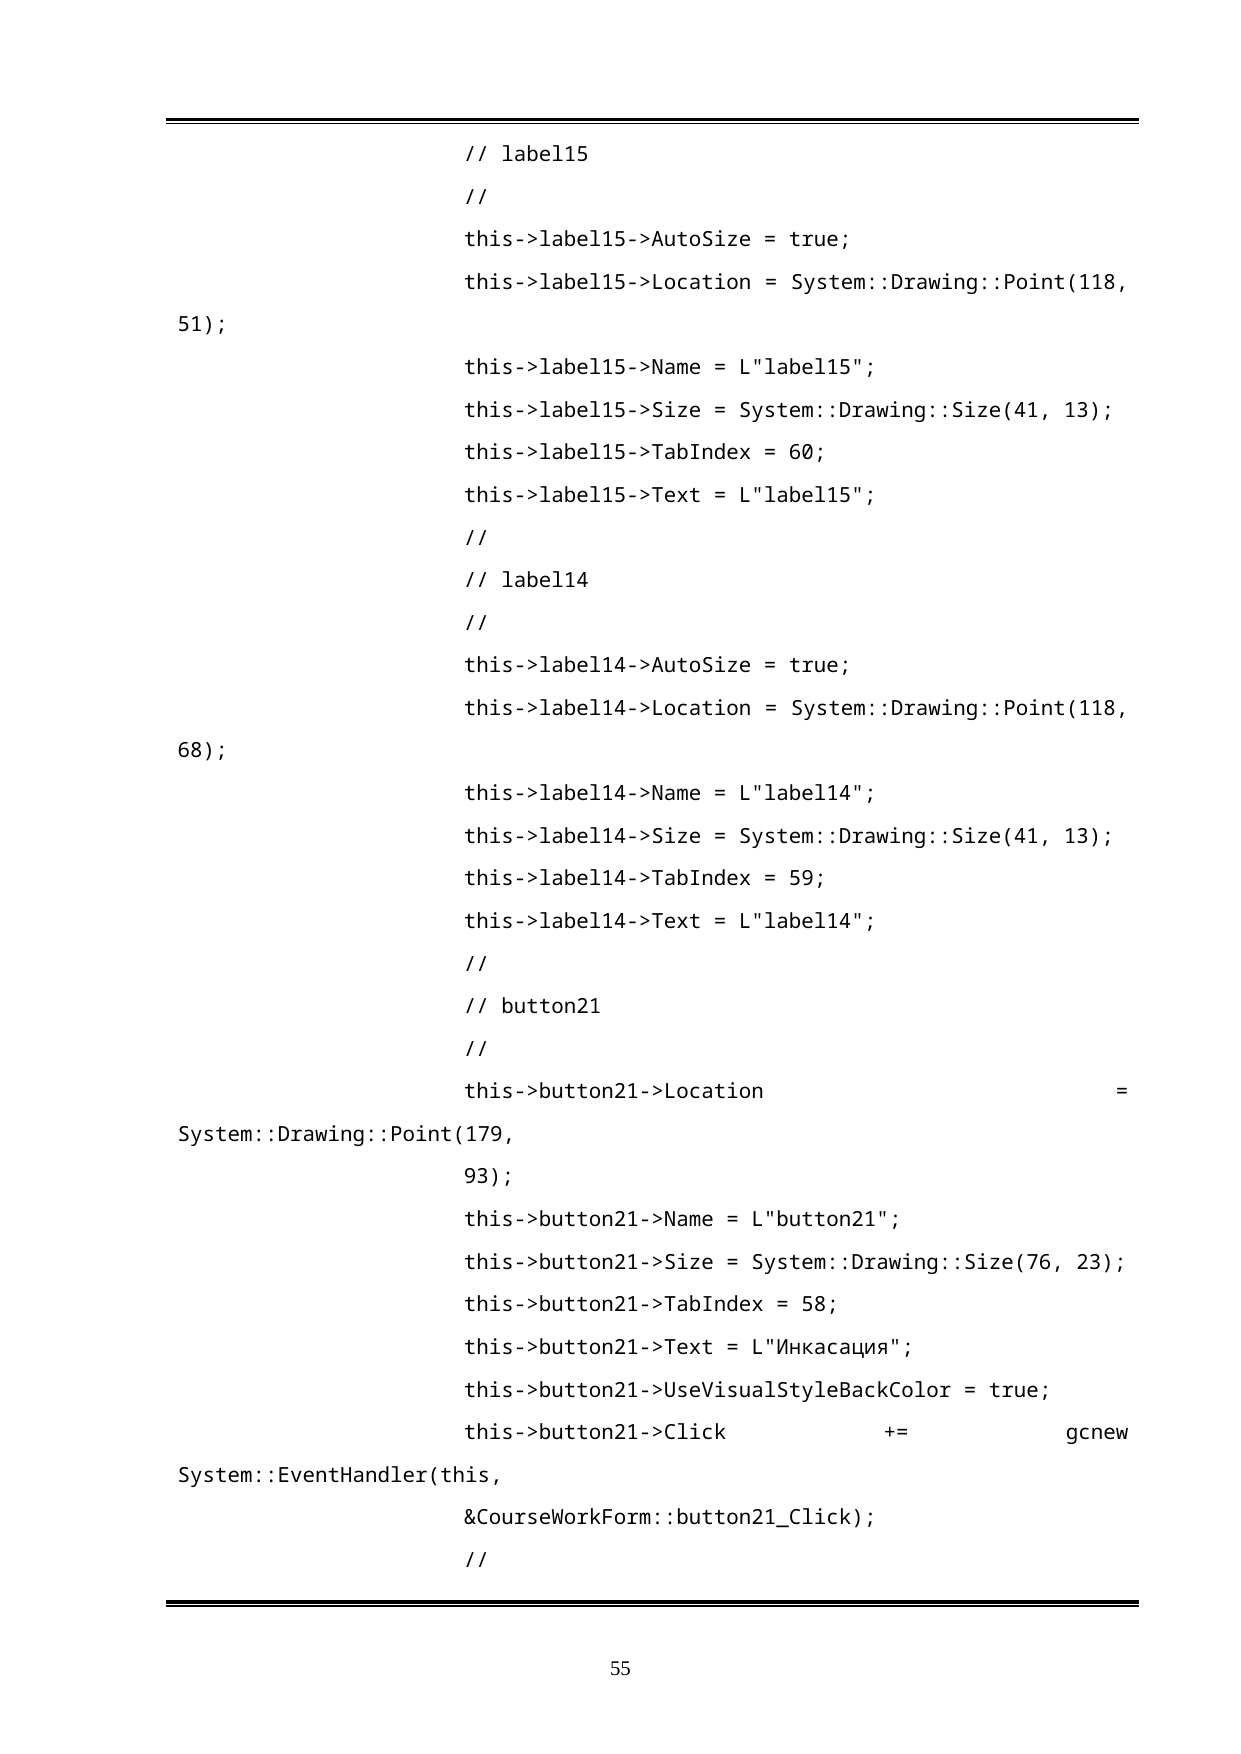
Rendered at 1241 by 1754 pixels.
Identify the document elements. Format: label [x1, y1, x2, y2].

table_header [166, 124, 1139, 1600]
